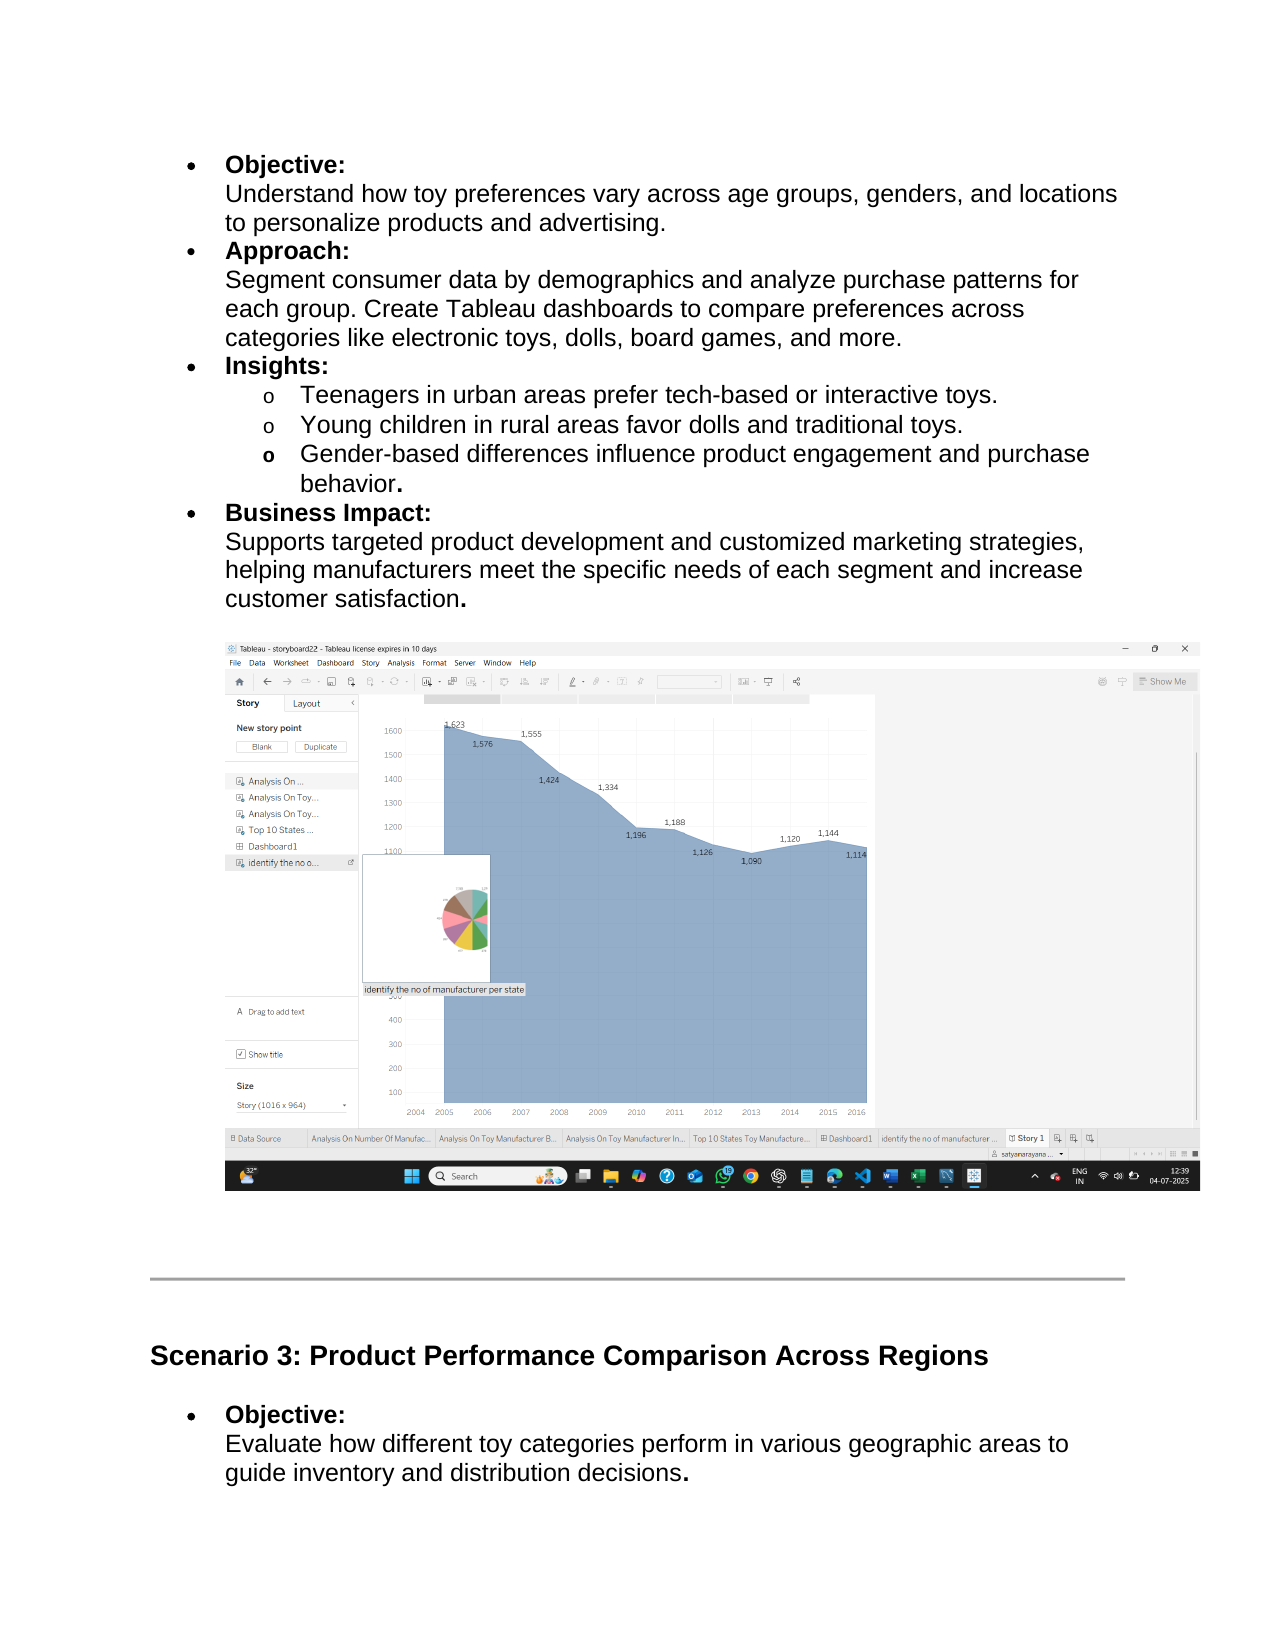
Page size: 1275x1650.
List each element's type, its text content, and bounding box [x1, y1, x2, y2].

list Objective: Understand how toy preferences vary across age groups, genders, and locations to personalize products and advertising. [187, 1151, 1125, 1238]
subtitle Scenario 2: Consumer Preference Analysis Across Demographics [150, 1090, 1125, 1122]
list Insights: [187, 1411, 1125, 1440]
picture [225, 150, 1064, 942]
list Teenagers in urban areas prefer tech-based or interactive toys. [262, 1469, 1125, 1498]
list Approach: Segment consumer data by demographics and analyze purchase patterns for each group. Create Tableau dashboards to compare preferences across categories like electronic toys, dolls, board games, and more. [187, 1267, 1125, 1382]
